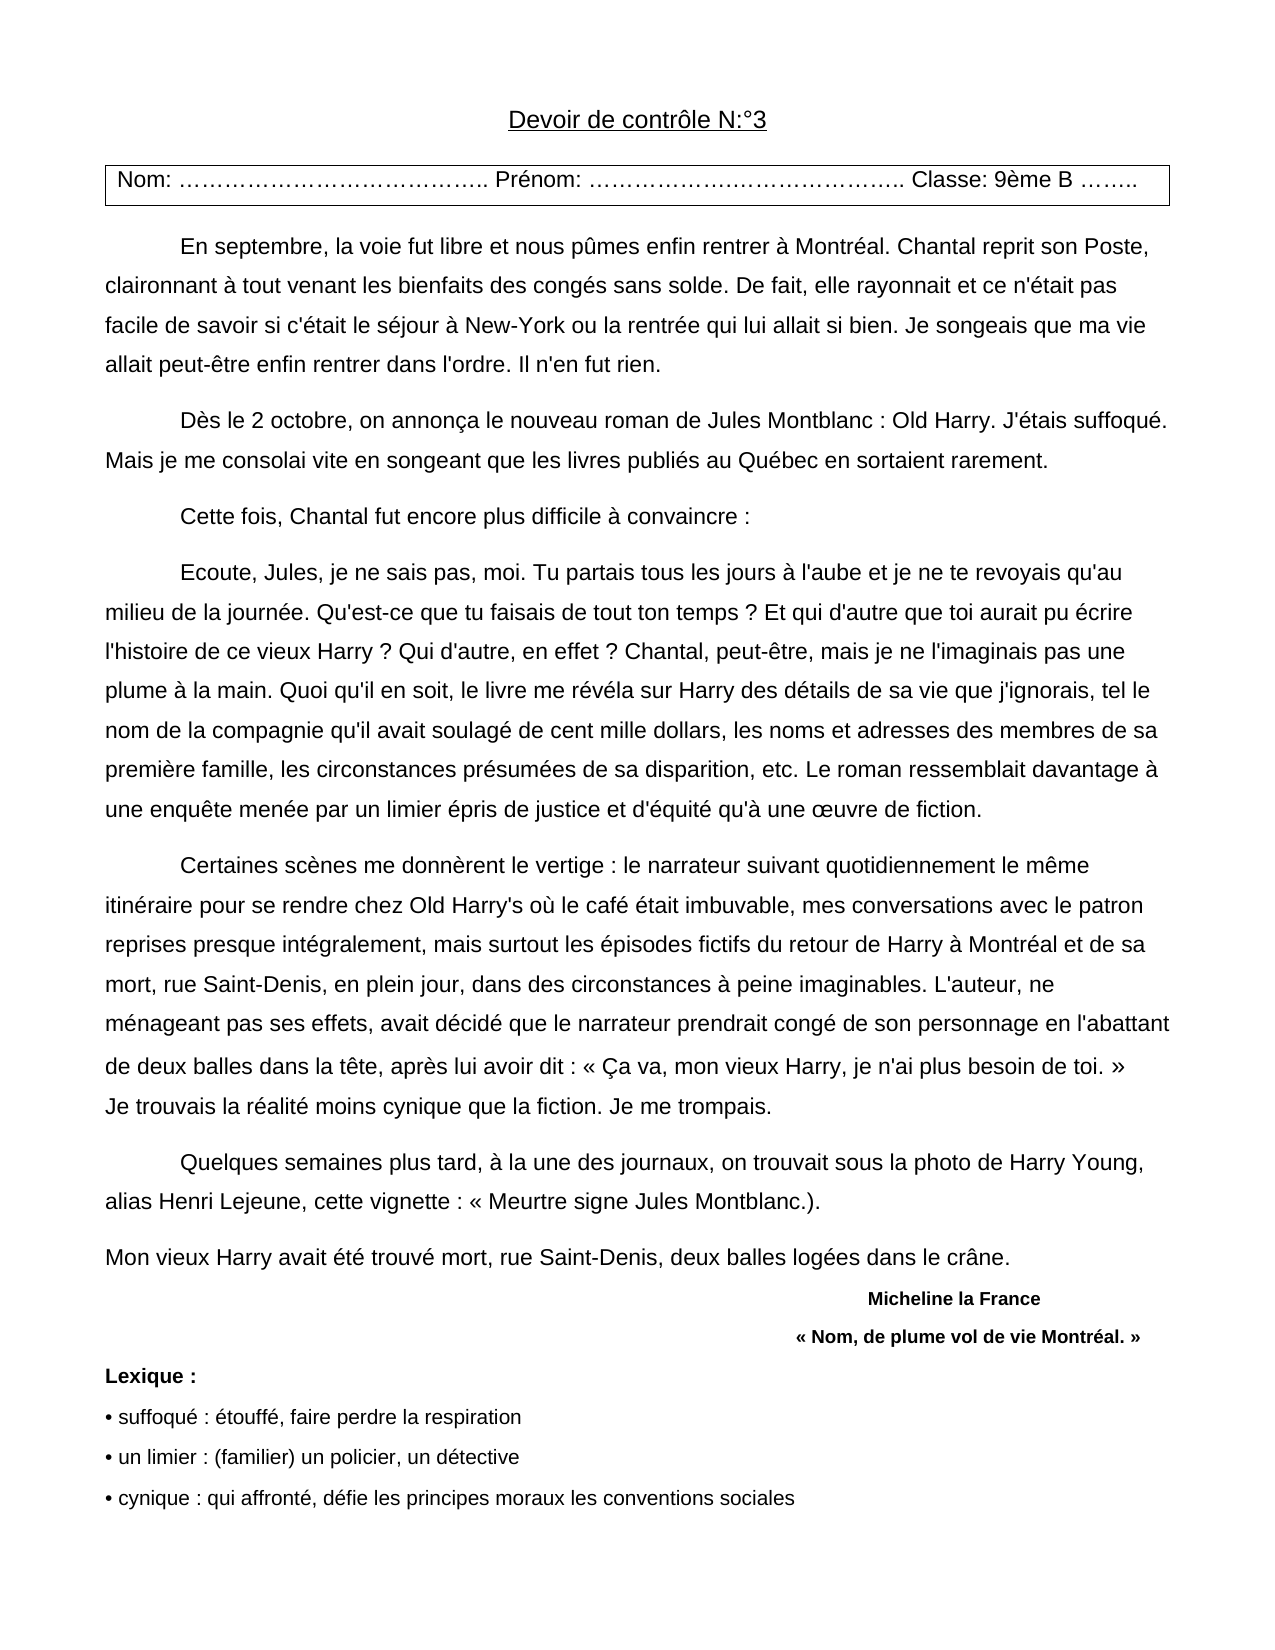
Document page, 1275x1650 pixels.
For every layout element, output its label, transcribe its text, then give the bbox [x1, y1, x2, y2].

text • cynique : qui affronté, défie les principes moraux les conventions sociales [105, 1486, 1170, 1510]
table_header Nom: ………………………………….. Prénom: ……………….………………….. Classe: 9ème B …….. [106, 166, 1169, 205]
text • suffoqué : étouffé, faire perdre la respiration [105, 1404, 1170, 1428]
text Lexique : [105, 1364, 1170, 1388]
text Quelques semaines plus tard, à la une des journaux, on trouvait sous la photo de Harry Young, alias Henri Lejeune, cette vignette : « Meurtre signe Jules Montblanc.). [105, 1149, 1170, 1214]
text Ecoute, Jules, je ne sais pas, moi. Tu partais tous les jours à l'aube et je ne te revoyais qu'au milieu de la journée. Qu'est-ce que tu faisais de tout ton temps ? Et qui d'autre que toi aurait pu écrire l'histoire de ce vieux Harry ? Qui d'autre, en effet ? Chantal, peut-être, mais je ne l'imaginais pas une plume à la main. Quoi qu'il en soit, le livre me révéla sur Harry des détails de sa vie que j'ignorais, tel le nom de la compagnie qu'il avait soulagé de cent mille dollars, les noms et adresses des membres de sa première famille, les circonstances présumées de sa disparition, etc. Le roman ressemblait davantage à une enquête menée par un limier épris de justice et d'équité qu'à une œuvre de fiction. [105, 559, 1170, 822]
text « Nom, de plume vol de vie Montréal. » [780, 1326, 1170, 1347]
text Certaines scènes me donnèrent le vertige : le narrateur suivant quotidiennement le même itinéraire pour se rendre chez Old Harry's où le café était imbuvable, mes conversations avec le patron reprises presque intégralement, mais surtout les épisodes fictifs du retour de Harry à Montréal et de sa mort, rue Saint-Denis, en plein jour, dans des circonstances à peine imaginables. L'auteur, ne ménageant pas ses effets, avait décidé que le narrateur prendrait congé de son personnage en l'abattant de deux balles dans la tête, après lui avoir dit : « Ça va, mon vieux Harry, je n'ai plus besoin de toi. » Je trouvais la réalité moins cynique que la fiction. Je me trompais. [105, 852, 1170, 1119]
text Cette fois, Chantal fut encore plus difficile à convaincre : [105, 503, 1170, 529]
text Micheline la France [105, 1287, 1170, 1309]
text Dès le 2 octobre, on annonça le nouveau roman de Jules Montblanc : Old Harry. J'étais suffoqué. Mais je me consolai vite en songeant que les livres publiés au Québec en sortaient rarement. [105, 407, 1170, 473]
text Devoir de contrôle N:°3 [105, 105, 1170, 134]
text • un limier : (familier) un policier, un détective [105, 1445, 1170, 1469]
text Mon vieux Harry avait été trouvé mort, rue Saint-Denis, deux balles logées dans le crâne. [105, 1244, 1170, 1271]
text En septembre, la voie fut libre et nous pûmes enfin rentrer à Montréal. Chantal reprit son Poste, claironnant à tout venant les bienfaits des congés sans solde. De fait, elle rayonnait et ce n'était pas facile de savoir si c'était le séjour à New-York ou la rentrée qui lui allait si bien. Je songeais que ma vie allait peut-être enfin rentrer dans l'ordre. Il n'en fut rien. [105, 233, 1170, 377]
